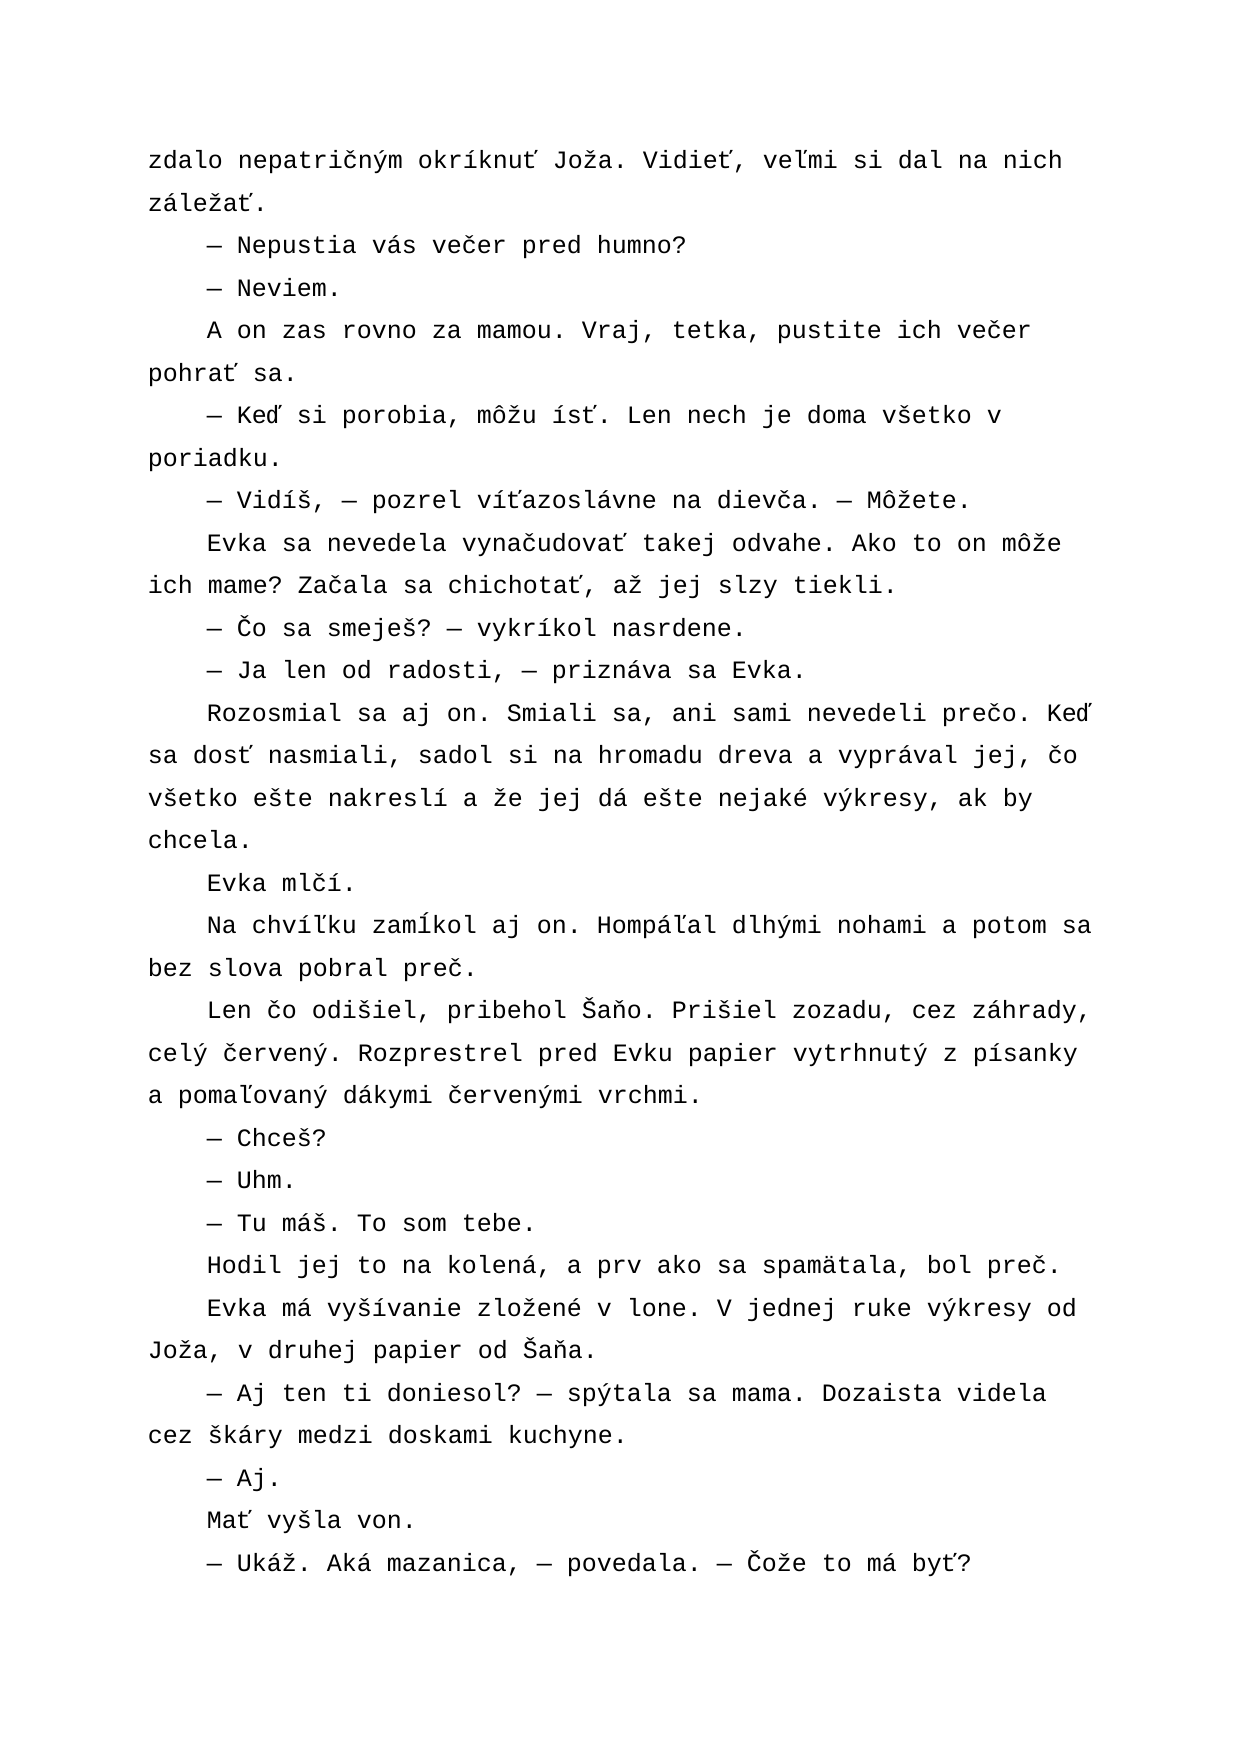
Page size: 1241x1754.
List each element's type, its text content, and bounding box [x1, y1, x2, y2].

text — Ja len od radosti, — priznáva sa Evka. [148, 658, 1093, 686]
text Evka mlčí. [148, 870, 1093, 898]
text Evka sa nevedela vynačudovať takej odvahe. Ako to on môže ich mame? Začala sa chichotať, až jej slzy tiekli. [148, 530, 1093, 601]
text — Tu máš. To som tebe. [148, 1210, 1093, 1238]
text Len čo odišiel, pribehol Šaňo. Prišiel zozadu, cez záhrady, celý červený. Rozprestrel pred Evku papier vytrhnutý z písanky a pomaľovaný dákymi červenými vrchmi. [148, 998, 1093, 1111]
text — Uhm. [148, 1168, 1093, 1196]
text Hodil jej to na kolená, a prv ako sa spamätala, bol preč. [148, 1253, 1093, 1281]
text A on zas rovno za mamou. Vraj, tetka, pustite ich večer pohrať sa. [148, 318, 1093, 388]
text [148, 148, 1093, 218]
text — Ukáž. Aká mazanica, — povedala. — Čože to má byť? [148, 1550, 1093, 1578]
text — Keď si porobia, môžu ísť. Len nech je doma všetko v poriadku. [148, 403, 1093, 473]
text — Vidíš, — pozrel víťazoslávne na dievča. — Môžete. [148, 488, 1093, 516]
text — Aj. [148, 1465, 1093, 1493]
text — Chceš? [148, 1125, 1093, 1153]
text — Aj ten ti doniesol? — spýtala sa mama. Dozaista videla cez škáry medzi doskami kuchyne. [148, 1380, 1093, 1451]
text — Nepustia vás večer pred humno? [148, 233, 1093, 261]
text — Neviem. [148, 275, 1093, 303]
text Na chvíľku zamĺkol aj on. Hompáľal dlhými nohami a potom sa bez slova pobral preč. [148, 913, 1093, 983]
text — Čo sa smeješ? — vykríkol nasrdene. [148, 615, 1093, 643]
text Rozosmial sa aj on. Smiali sa, ani sami nevedeli prečo. Keď sa dosť nasmiali, sadol si na hromadu dreva a vyprával jej, čo všetko ešte nakreslí a že jej dá ešte nejaké výkresy, ak by chcela. [148, 700, 1093, 856]
text Mať vyšla von. [148, 1508, 1093, 1536]
text Evka má vyšívanie zložené v lone. V jednej ruke výkresy od Joža, v druhej papier od Šaňa. [148, 1295, 1093, 1366]
